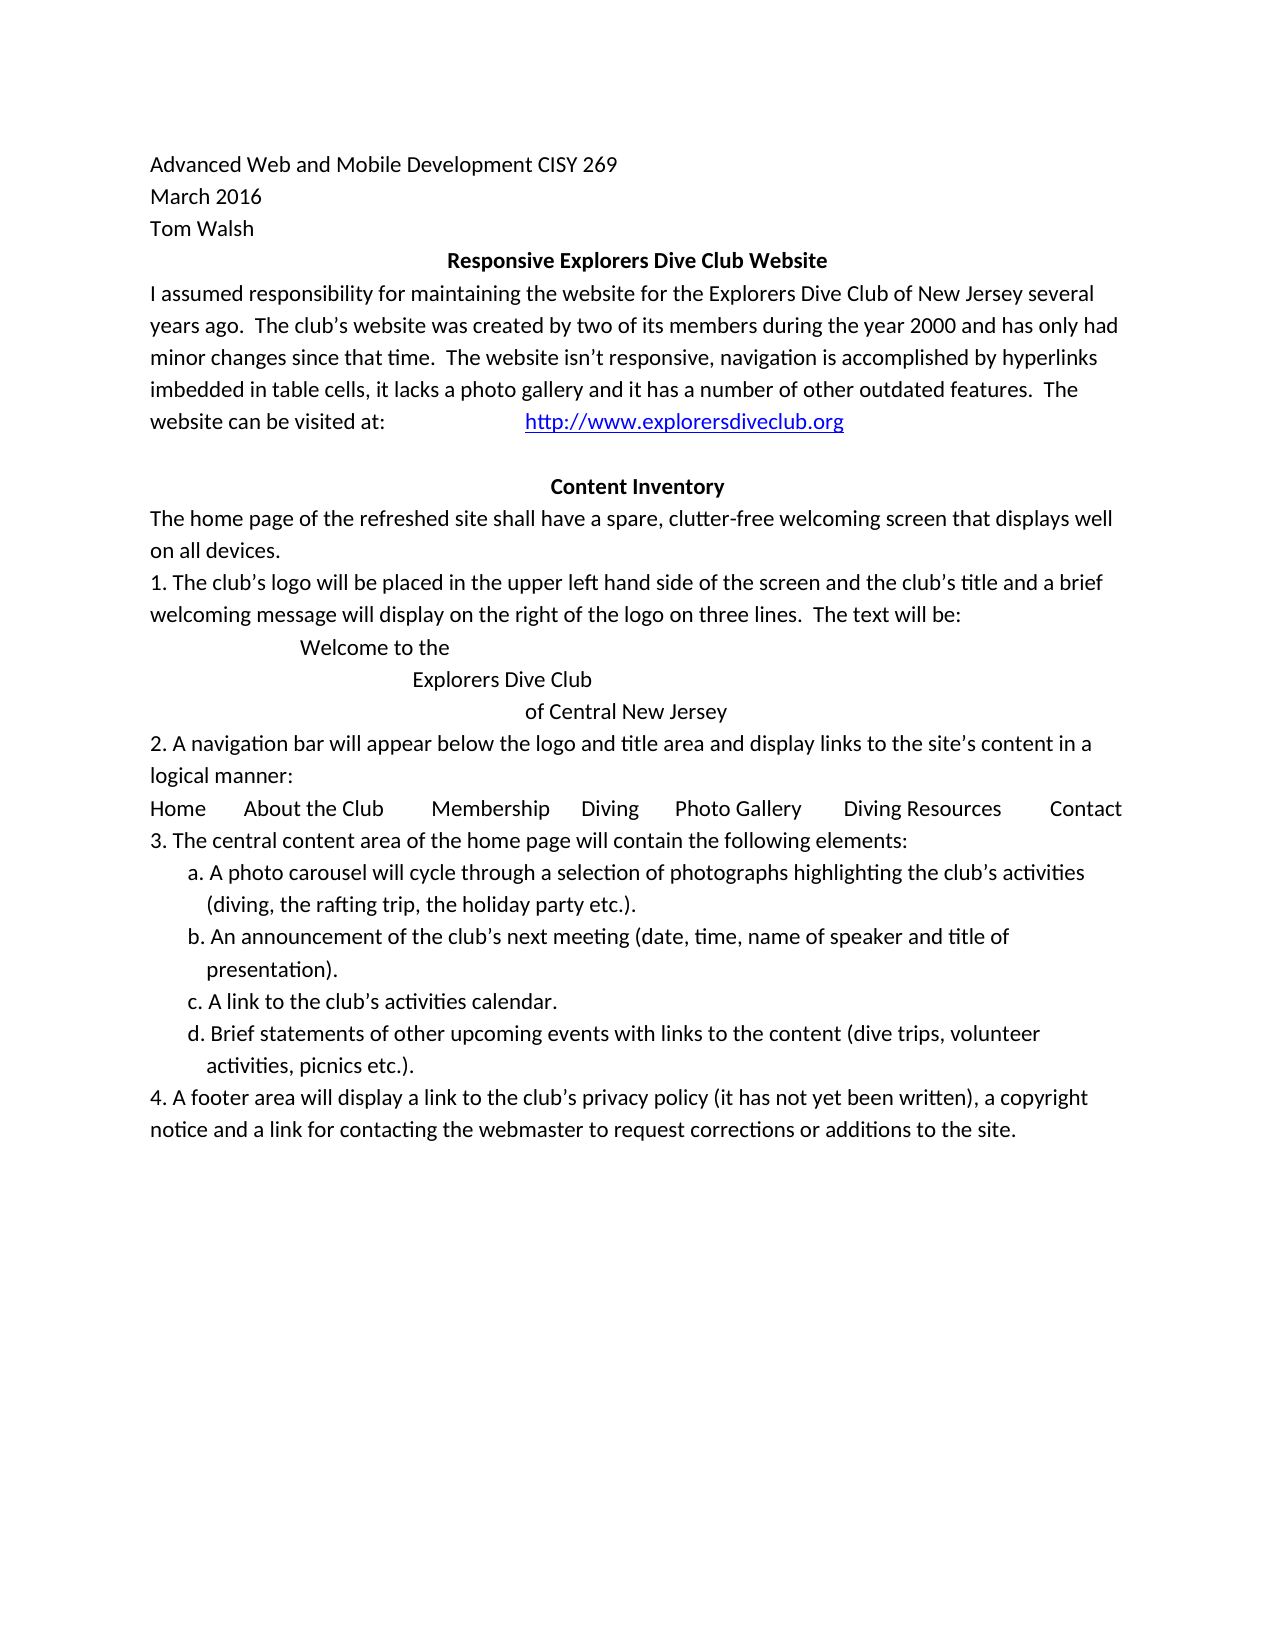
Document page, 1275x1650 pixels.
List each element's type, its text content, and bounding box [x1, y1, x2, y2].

text Home About the Club Membership Diving Photo Gallery Diving Resources Contact [150, 794, 1125, 822]
text Advanced Web and Mobile Development CISY 269 [150, 150, 1125, 178]
text d. Brief statements of other upcoming events with links to the content (dive trips, volunteer activities, picnics etc.). [187, 1019, 1125, 1079]
text I assumed responsibility for maintaining the website for the Explorers Dive Club of New Jersey several years ago. The club’s website was created by two of its members during the year 2000 and has only had minor changes since that time. The website isn’t responsive, navigation is accomplished by hyperlinks imbedded in table cells, it lacks a photo gallery and it has a number of other outdated features. The website can be visited at: http://www.explorersdiveclub.org [150, 279, 1125, 436]
text Welcome to the [150, 633, 1125, 661]
text March 2016 [150, 182, 1125, 210]
text Content Inventory [150, 472, 1125, 500]
text 2. A navigation bar will appear below the logo and title area and display links to the site’s content in a logical manner: [150, 729, 1125, 789]
text 3. The central content area of the home page will contain the following elements: [150, 826, 1125, 854]
text of Central New Jersey [150, 697, 1125, 725]
text a. A photo carousel will cycle through a selection of photographs highlighting the club’s activities (diving, the rafting trip, the holiday party etc.). [187, 858, 1125, 918]
text Tom Walsh [150, 214, 1125, 242]
text The home page of the refreshed site shall have a spare, clutter-free welcoming screen that displays well on all devices. [150, 504, 1125, 564]
text Responsive Explorers Dive Club Website [150, 247, 1125, 274]
text 4. A footer area will display a link to the club’s privacy policy (it has not yet been written), a copyright notice and a link for contacting the webmaster to request corrections or additions to the site. [150, 1083, 1125, 1144]
text c. A link to the club’s activities calendar. [187, 987, 1125, 1015]
text b. An announcement of the club’s next meeting (date, time, name of speaker and title of presentation). [187, 922, 1125, 983]
text 1. The club’s logo will be placed in the upper left hand side of the screen and the club’s title and a brief welcoming message will display on the right of the logo on three lines. The text will be: [150, 568, 1125, 629]
text Explorers Dive Club [150, 665, 1125, 693]
